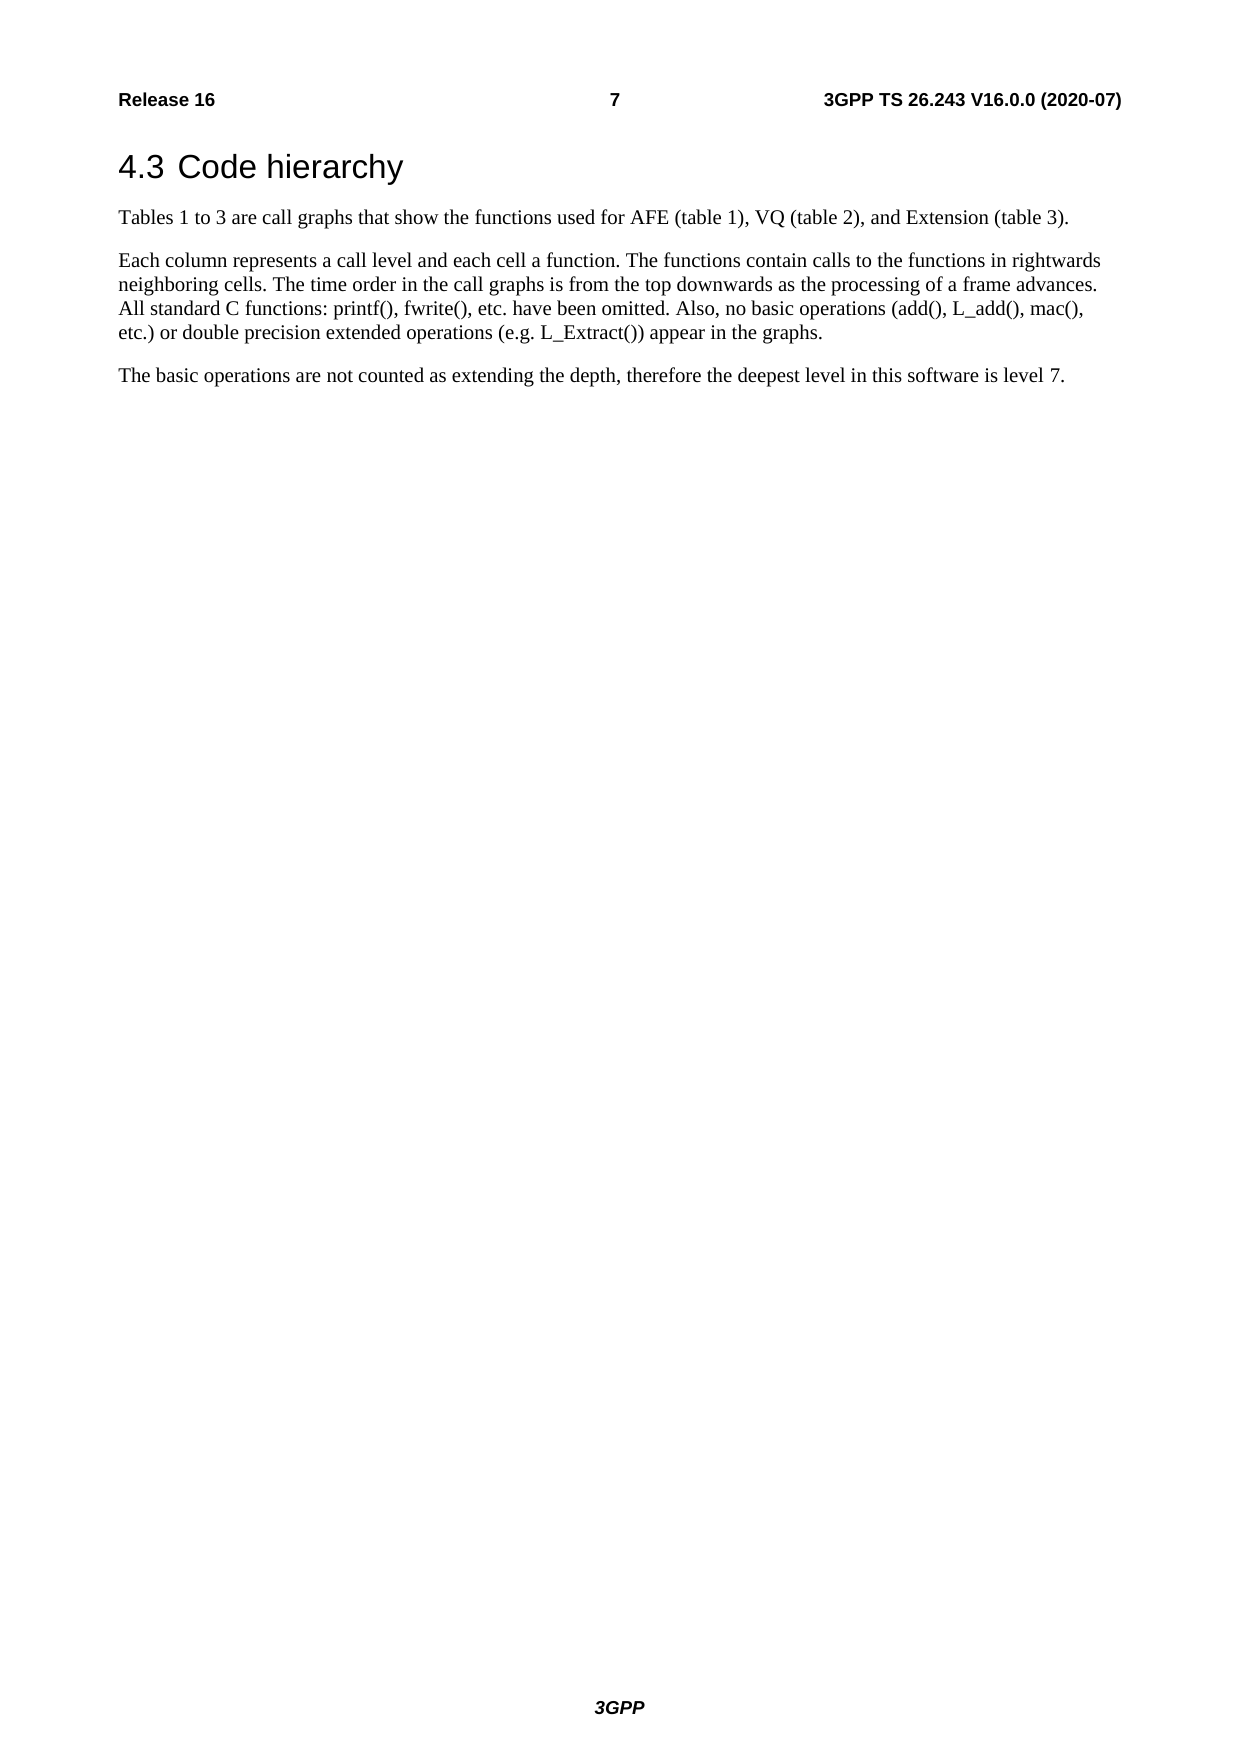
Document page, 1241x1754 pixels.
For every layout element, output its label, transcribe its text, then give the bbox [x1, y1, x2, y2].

text Each column represents a call level and each cell a function. The functions contain calls to the functions in rightwards neighboring cells. The time order in the call graphs is from the top downwards as the processing of a frame advances. All standard C functions: printf(), fwrite(), etc. have been omitted. Also, no basic operations (add(), L_add(), mac(), etc.) or double precision extended operations (e.g. L_Extract()) appear in the graphs. [118, 247, 1122, 344]
text Tables 1 to 3 are call graphs that show the functions used for AFE (table 1), VQ (table 2), and Extension (table 3). [118, 205, 1122, 229]
text The basic operations are not counted as extending the depth, therefore the deepest level in this software is level 7. [118, 362, 1122, 387]
subtitle 4.3 Code hierarchy [118, 147, 1122, 186]
